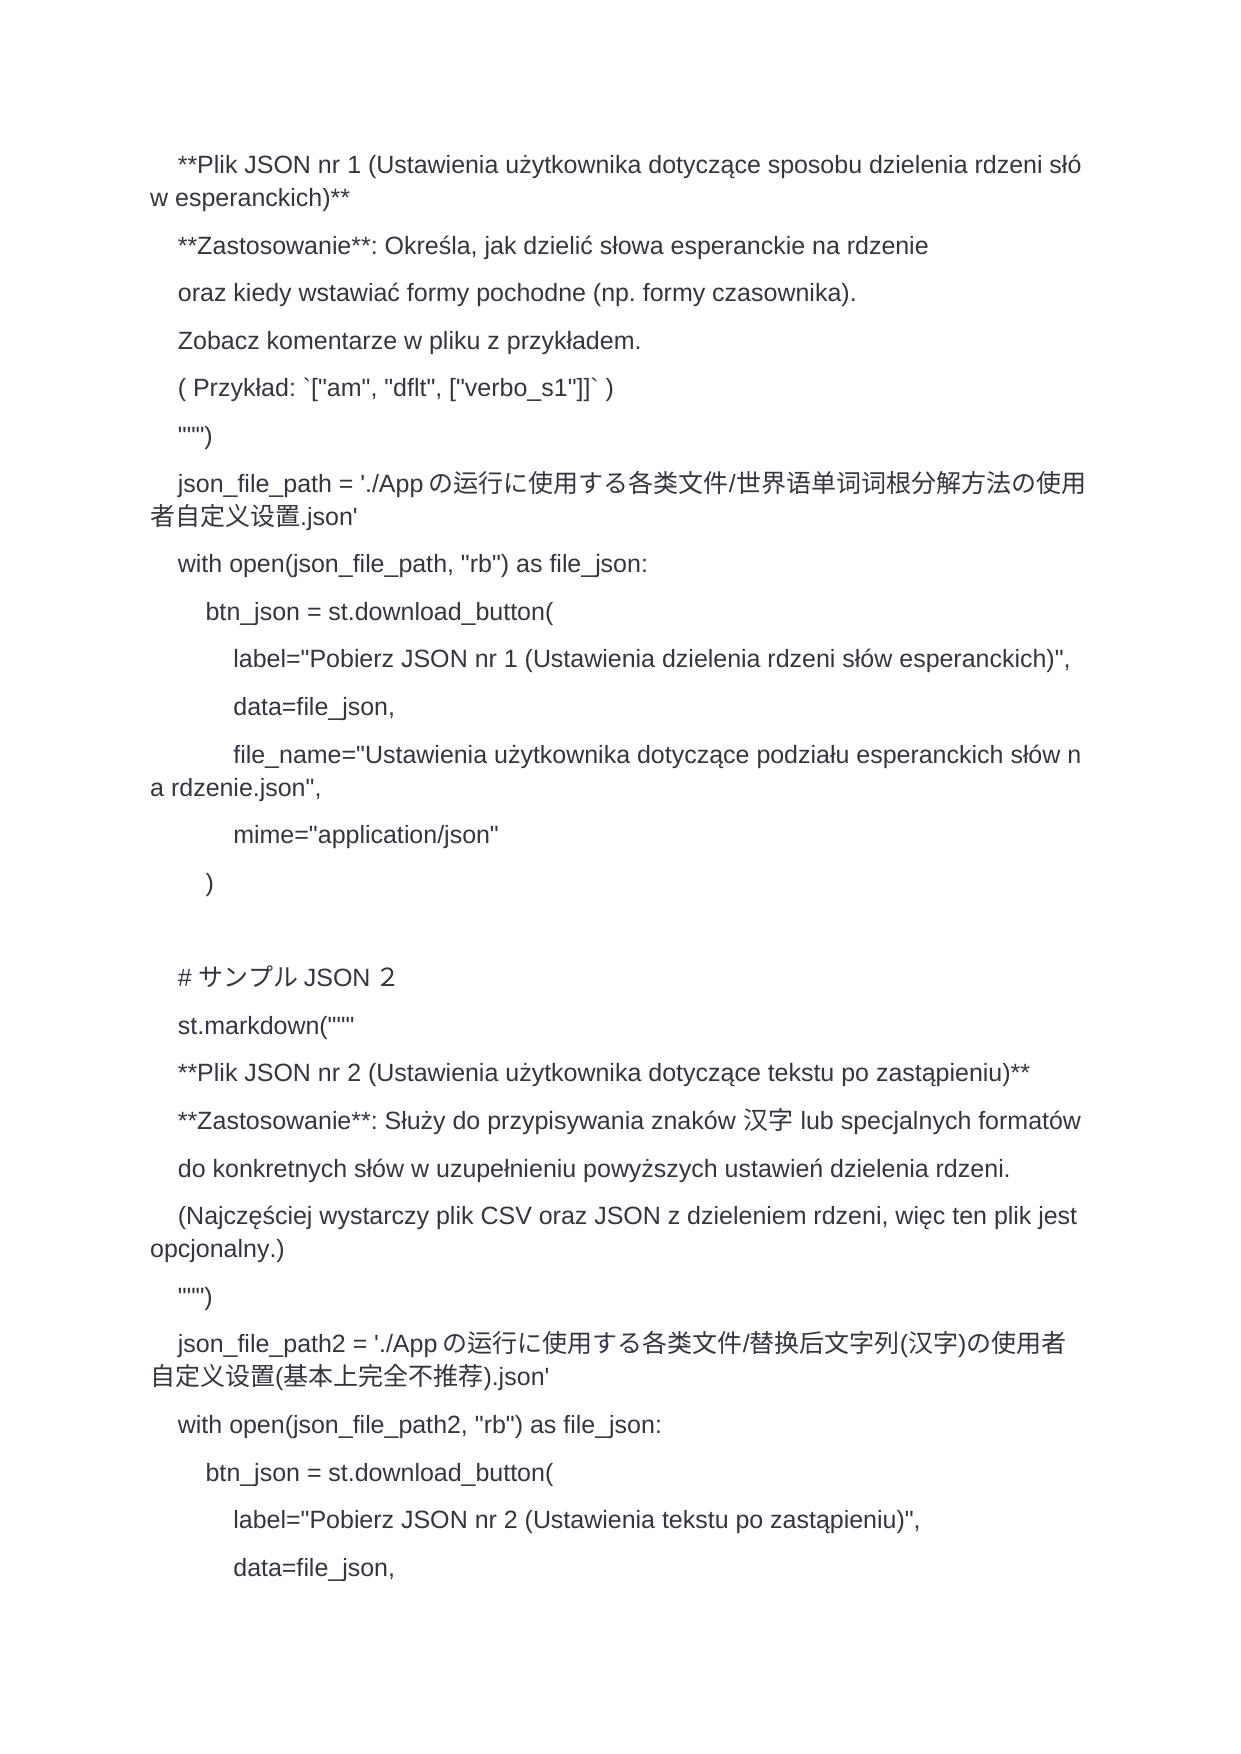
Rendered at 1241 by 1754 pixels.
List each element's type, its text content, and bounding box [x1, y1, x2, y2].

text oraz kiedy wstawiać formy pochodne (np. formy czasownika). [150, 278, 1090, 307]
text # サンプルJSON２ [150, 963, 1090, 992]
text label="Pobierz JSON nr 1 (Ustawienia dzielenia rdzeni słów esperanckich)", [150, 644, 1090, 673]
text **Zastosowanie**: Określa, jak dzielić słowa esperanckie na rdzenie [150, 231, 1090, 259]
text mime="application/json" [150, 820, 1090, 849]
text file_name="Ustawienia użytkownika dotyczące podziału esperanckich słów na rdzenie.json", [150, 740, 1090, 801]
text **Plik JSON nr 2 (Ustawienia użytkownika dotyczące tekstu po zastąpieniu)** [150, 1058, 1090, 1087]
text data=file_json, [150, 692, 1090, 721]
text btn_json = st.download_button( [150, 597, 1090, 626]
text **Zastosowanie**: Służy do przypisywania znaków 汉字 lub specjalnych formatów [150, 1106, 1090, 1135]
text with open(json_file_path, "rb") as file_json: [150, 549, 1090, 578]
text **Plik JSON nr 1 (Ustawienia użytkownika dotyczące sposobu dzielenia rdzeni słów esperanckich)** [150, 150, 1090, 212]
text json_file_path = './Appの运行に使用する各类文件/世界语单词词根分解方法の使用者自定义设置.json' [150, 469, 1090, 530]
text ) [150, 868, 1090, 897]
text """) [150, 1282, 1090, 1311]
text ( Przykład: `["am", "dflt", ["verbo_s1"]]` ) [150, 373, 1090, 402]
text (Najczęściej wystarczy plik CSV oraz JSON z dzieleniem rdzeni, więc ten plik jest opcjonalny.) [150, 1201, 1090, 1263]
text do konkretnych słów w uzupełnieniu powyższych ustawień dzielenia rdzeni. [150, 1153, 1090, 1182]
text label="Pobierz JSON nr 2 (Ustawienia tekstu po zastąpieniu)", [150, 1505, 1090, 1534]
text btn_json = st.download_button( [150, 1458, 1090, 1486]
text st.markdown(""" [150, 1011, 1090, 1039]
text with open(json_file_path2, "rb") as file_json: [150, 1410, 1090, 1439]
text Zobacz komentarze w pliku z przykładem. [150, 326, 1090, 354]
text json_file_path2 = './Appの运行に使用する各类文件/替换后文字列(汉字)の使用者自定义设置(基本上完全不推荐).json' [150, 1329, 1090, 1391]
text data=file_json, [150, 1553, 1090, 1582]
text """) [150, 421, 1090, 450]
